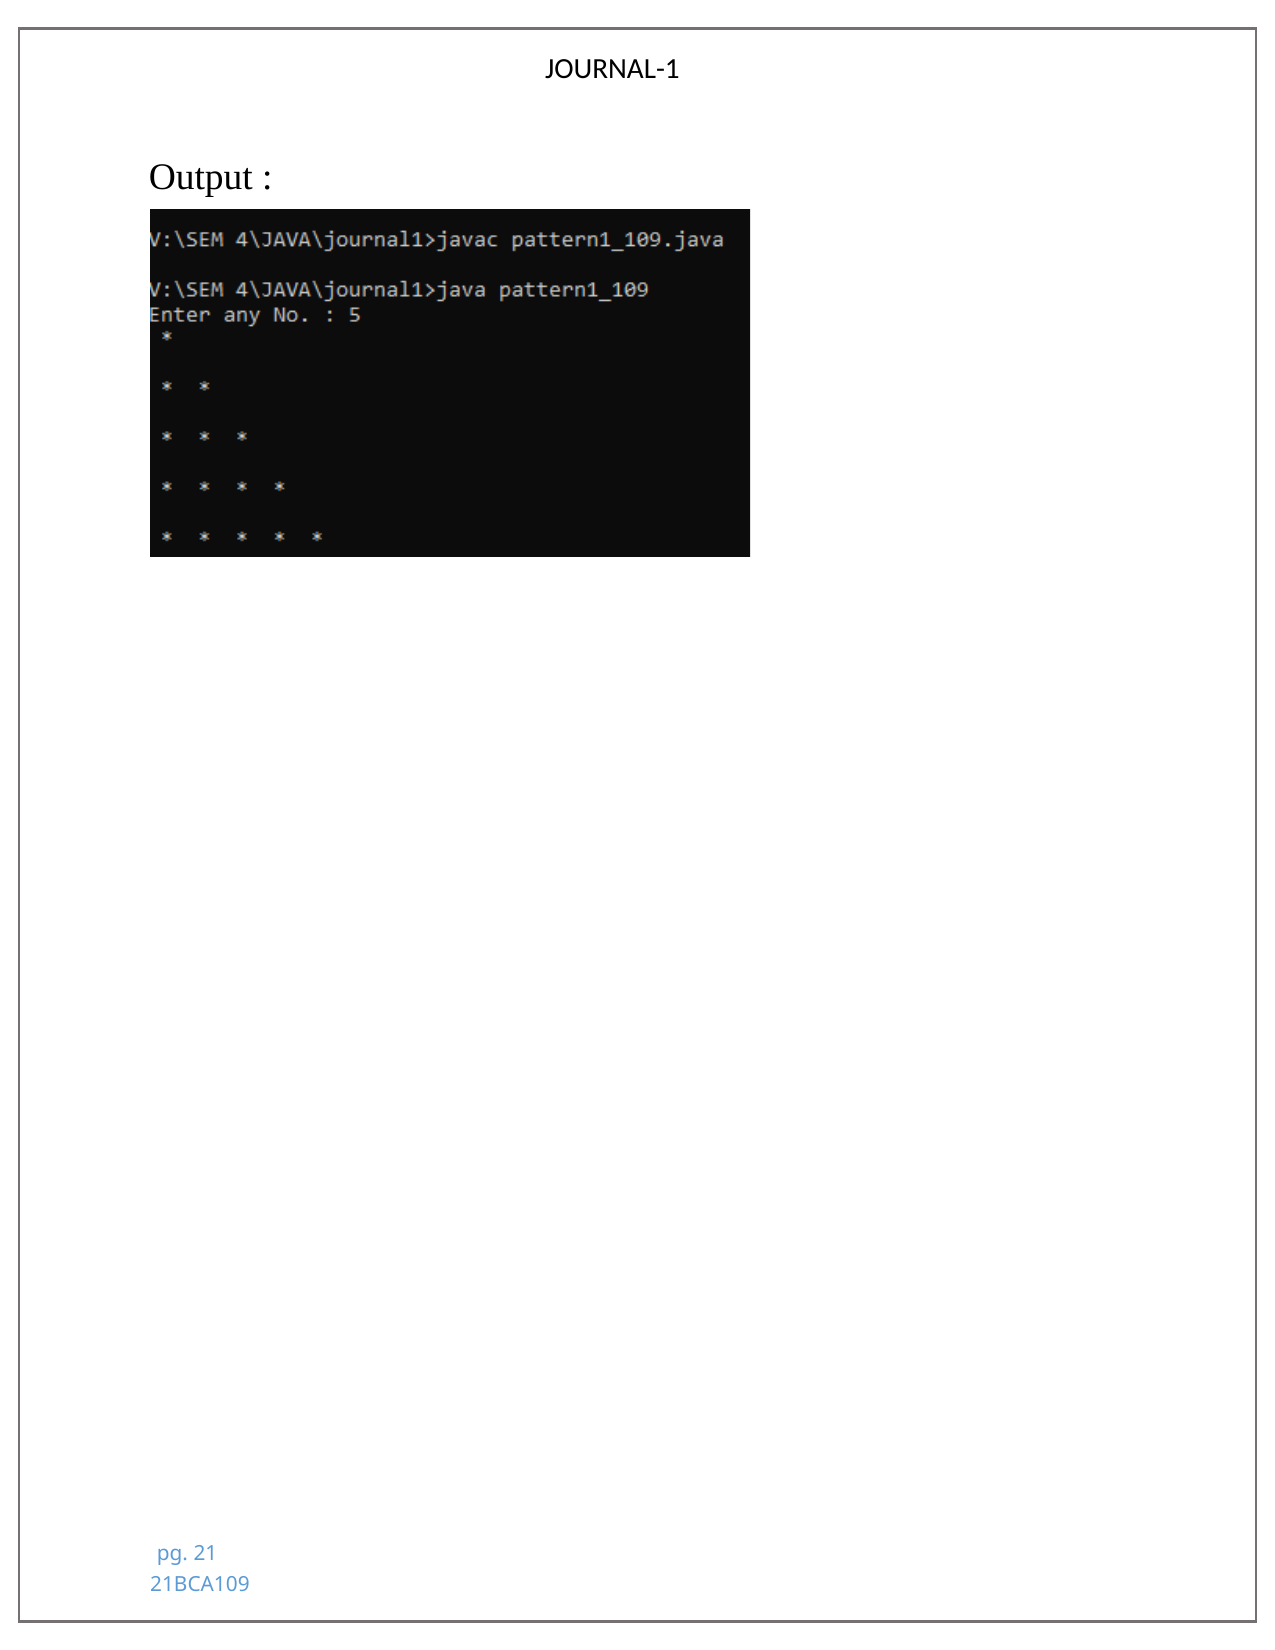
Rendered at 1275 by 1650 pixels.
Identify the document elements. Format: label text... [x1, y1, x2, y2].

text Output : [148, 154, 1113, 198]
picture [150, 209, 750, 557]
